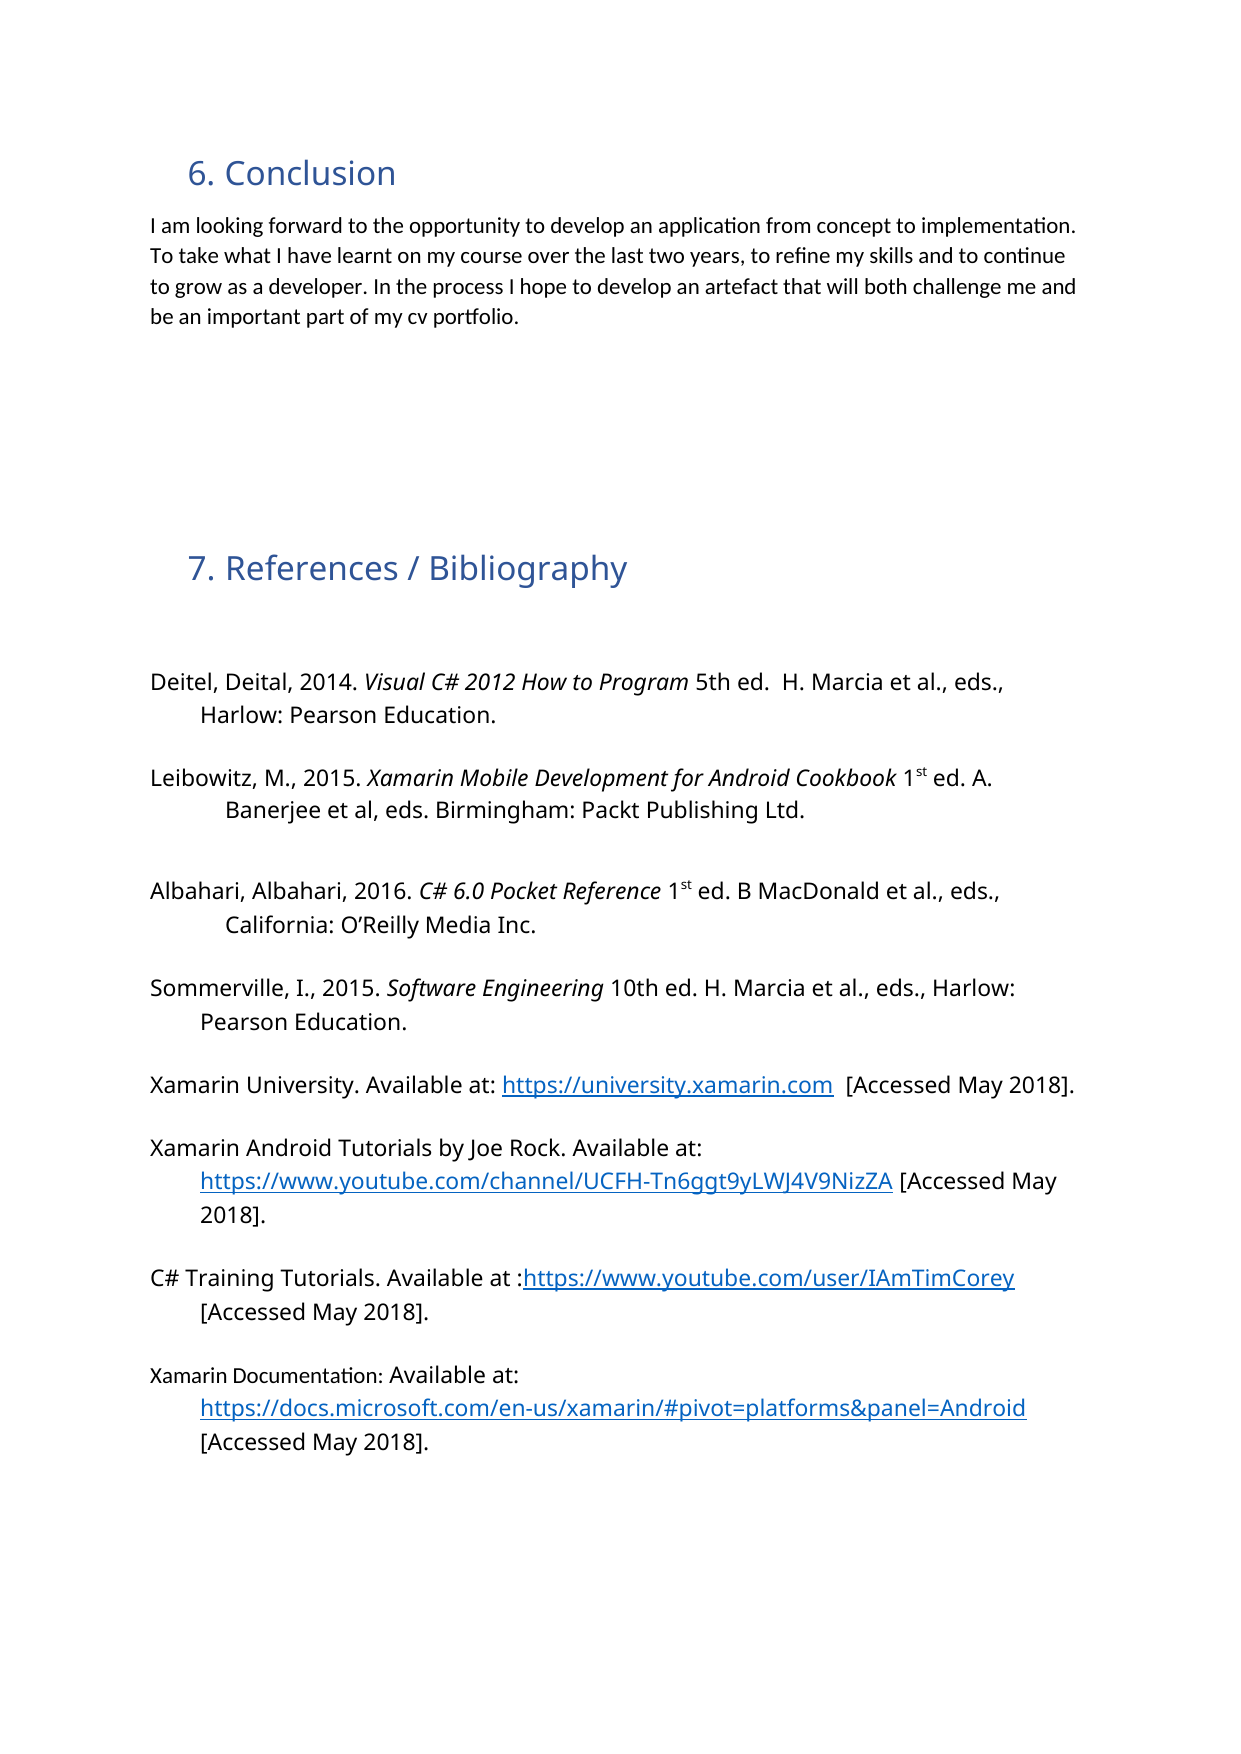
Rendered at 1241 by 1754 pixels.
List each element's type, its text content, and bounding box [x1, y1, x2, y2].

text Xamarin University. Available at: https://university.xamarin.com [Accessed May 2018]. [150, 1068, 1090, 1100]
subtitle References / Bibliography [187, 545, 1090, 590]
text C# Training Tutorials. Available at :https://www.youtube.com/user/IAmTimCorey [Accessed May 2018]. [150, 1262, 1090, 1327]
text I am looking forward to the opportunity to develop an application from concept to implementation. To take what I have learnt on my course over the last two years, to refine my skills and to continue to grow as a developer. In the process I hope to develop an artefact that will both challenge me and be an important part of my cv portfolio. [150, 211, 1090, 330]
text Sommerville, I., 2015. Software Engineering 10th ed. H. Marcia et al., eds., Harlow: Pearson Education. [150, 972, 1090, 1037]
text Xamarin Documentation: Available at: https://docs.microsoft.com/en-us/xamarin/#pivot=platforms&panel=Android [Accessed May 2018]. [150, 1358, 1090, 1457]
text Leibowitz, M., 2015. Xamarin Mobile Development for Android Cookbook 1st ed. A. Banerjee et al, eds. Birmingham: Packt Publishing Ltd. [150, 762, 1090, 825]
subtitle Conclusion [187, 150, 1090, 195]
text Deitel, Deital, 2014. Visual C# 2012 How to Program 5th ed. H. Marcia et al., eds., Harlow: Pearson Education. [150, 666, 1090, 731]
text Albahari, Albahari, 2016. C# 6.0 Pocket Reference 1st ed. B MacDonald et al., eds., California: O’Reilly Media Inc. [150, 875, 1090, 940]
text Xamarin Android Tutorials by Joe Rock. Available at: https://www.youtube.com/channel/UCFH-Tn6ggt9yLWJ4V9NizZA [Accessed May 2018]. [150, 1131, 1090, 1230]
